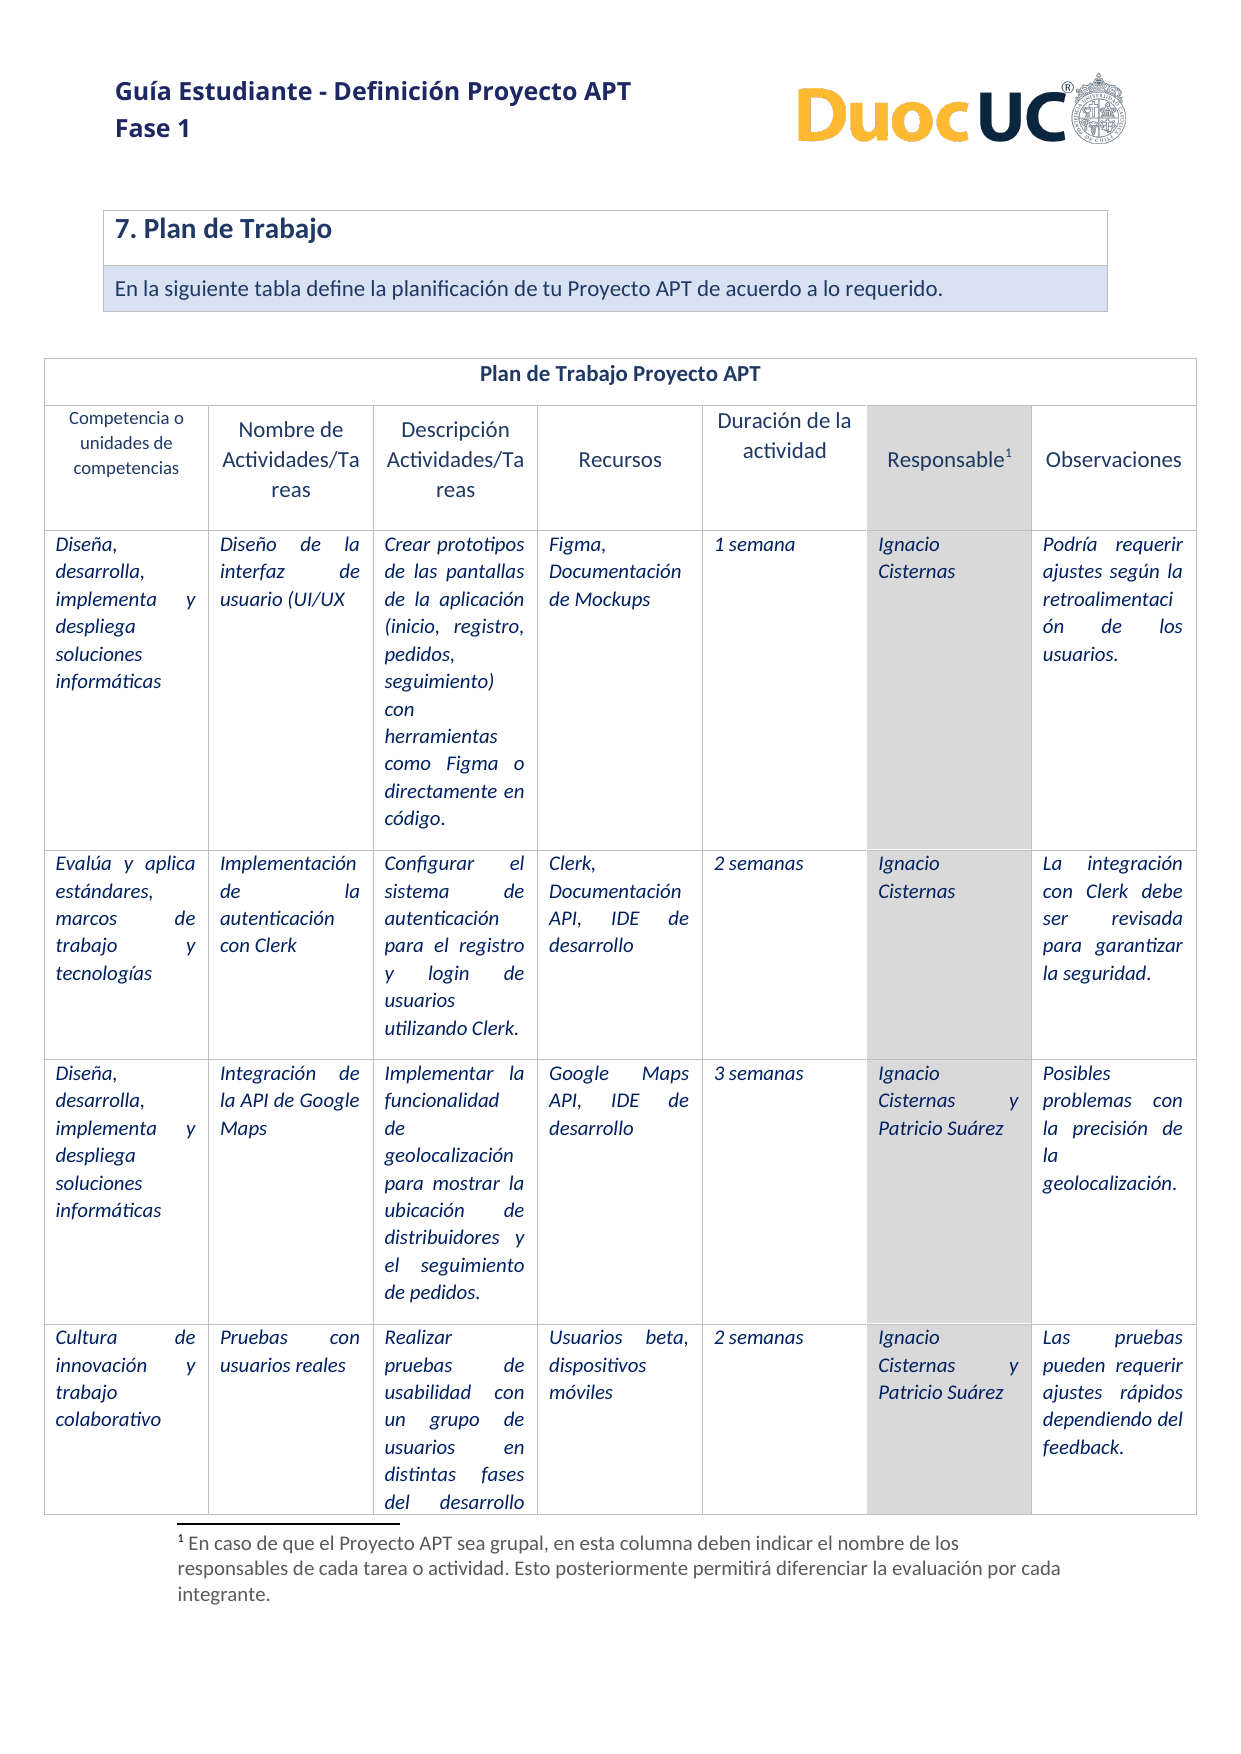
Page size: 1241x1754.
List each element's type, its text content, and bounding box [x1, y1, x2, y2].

picture [798, 73, 1126, 144]
table_cell Google Maps API, IDE de desarrollo [538, 1060, 702, 1323]
table_cell Ignacio Cisternas [867, 531, 1031, 849]
table_cell Evalúa y aplica estándares, marcos de trabajo y tecnologías [45, 851, 208, 1059]
table_cell 1 semana [703, 531, 866, 849]
table_cell Configurar el sistema de autenticación para el registro y login de usuarios utilizando Clerk. [374, 851, 537, 1059]
table_cell Implementación de la autenticación con Clerk [209, 851, 373, 1059]
table_cell Ignacio Cisternas y Patricio Suárez [867, 1325, 1031, 1514]
table_cell Competencia o unidades de competencias [45, 406, 208, 530]
table_cell Posibles problemas con la precisión de la geolocalización. [1032, 1060, 1196, 1323]
table_cell Observaciones [1032, 406, 1196, 530]
table_cell Pruebas con usuarios reales [209, 1325, 373, 1514]
table_cell Integración de la API de Google Maps [209, 1060, 373, 1323]
table_cell Clerk, Documentación API, IDE de desarrollo [538, 851, 702, 1059]
table_cell Recursos [538, 406, 702, 530]
table_cell Diseño de la interfaz de usuario (UI/UX [209, 531, 373, 849]
table_cell 2 semanas [703, 851, 866, 1059]
table_cell Diseña, desarrolla, implementa y despliega soluciones informáticas [45, 1060, 208, 1323]
table_cell Usuarios beta, dispositivos móviles [538, 1325, 702, 1514]
table_cell 2 semanas [703, 1325, 866, 1514]
table_cell Duración de la actividad [703, 406, 866, 530]
table_cell Responsable [867, 406, 1031, 530]
table_cell Nombre de Actividades/Tareas [209, 406, 373, 530]
table_cell Implementar la funcionalidad de geolocalización para mostrar la ubicación de distribuidores y el seguimiento de pedidos. [374, 1060, 537, 1323]
table_cell Cultura de innovación y trabajo colaborativo [45, 1325, 208, 1514]
table_cell 3 semanas [703, 1060, 866, 1323]
table_cell Ignacio Cisternas [867, 851, 1031, 1059]
table_cell En la siguiente tabla define la planificación de tu Proyecto APT de acuerdo a lo requerido. [104, 266, 1107, 311]
table_cell Diseña, desarrolla, implementa y despliega soluciones informáticas [45, 531, 208, 849]
table_header 7. Plan de Trabajo [104, 211, 1107, 265]
table_cell La integración con Clerk debe ser revisada para garantizar la seguridad. [1032, 851, 1196, 1059]
table_cell Ignacio Cisternas y Patricio Suárez [867, 1060, 1031, 1323]
table_cell Descripción Actividades/Tareas [374, 406, 537, 530]
table_cell Realizar pruebas de usabilidad con un grupo de usuarios en distintas fases del desarrollo para obtener retroalimentación. [374, 1325, 537, 1514]
table_cell Podría requerir ajustes según la retroalimentación de los usuarios. [1032, 531, 1196, 849]
table_cell Las pruebas pueden requerir ajustes rápidos dependiendo del feedback. [1032, 1325, 1196, 1514]
table_cell Crear prototipos de las pantallas de la aplicación (inicio, registro, pedidos, seguimiento) con herramientas como Figma o directamente en código. [374, 531, 537, 849]
table_cell Figma, Documentación de Mockups [538, 531, 702, 849]
table_header Plan de Trabajo Proyecto APT [45, 359, 1196, 405]
